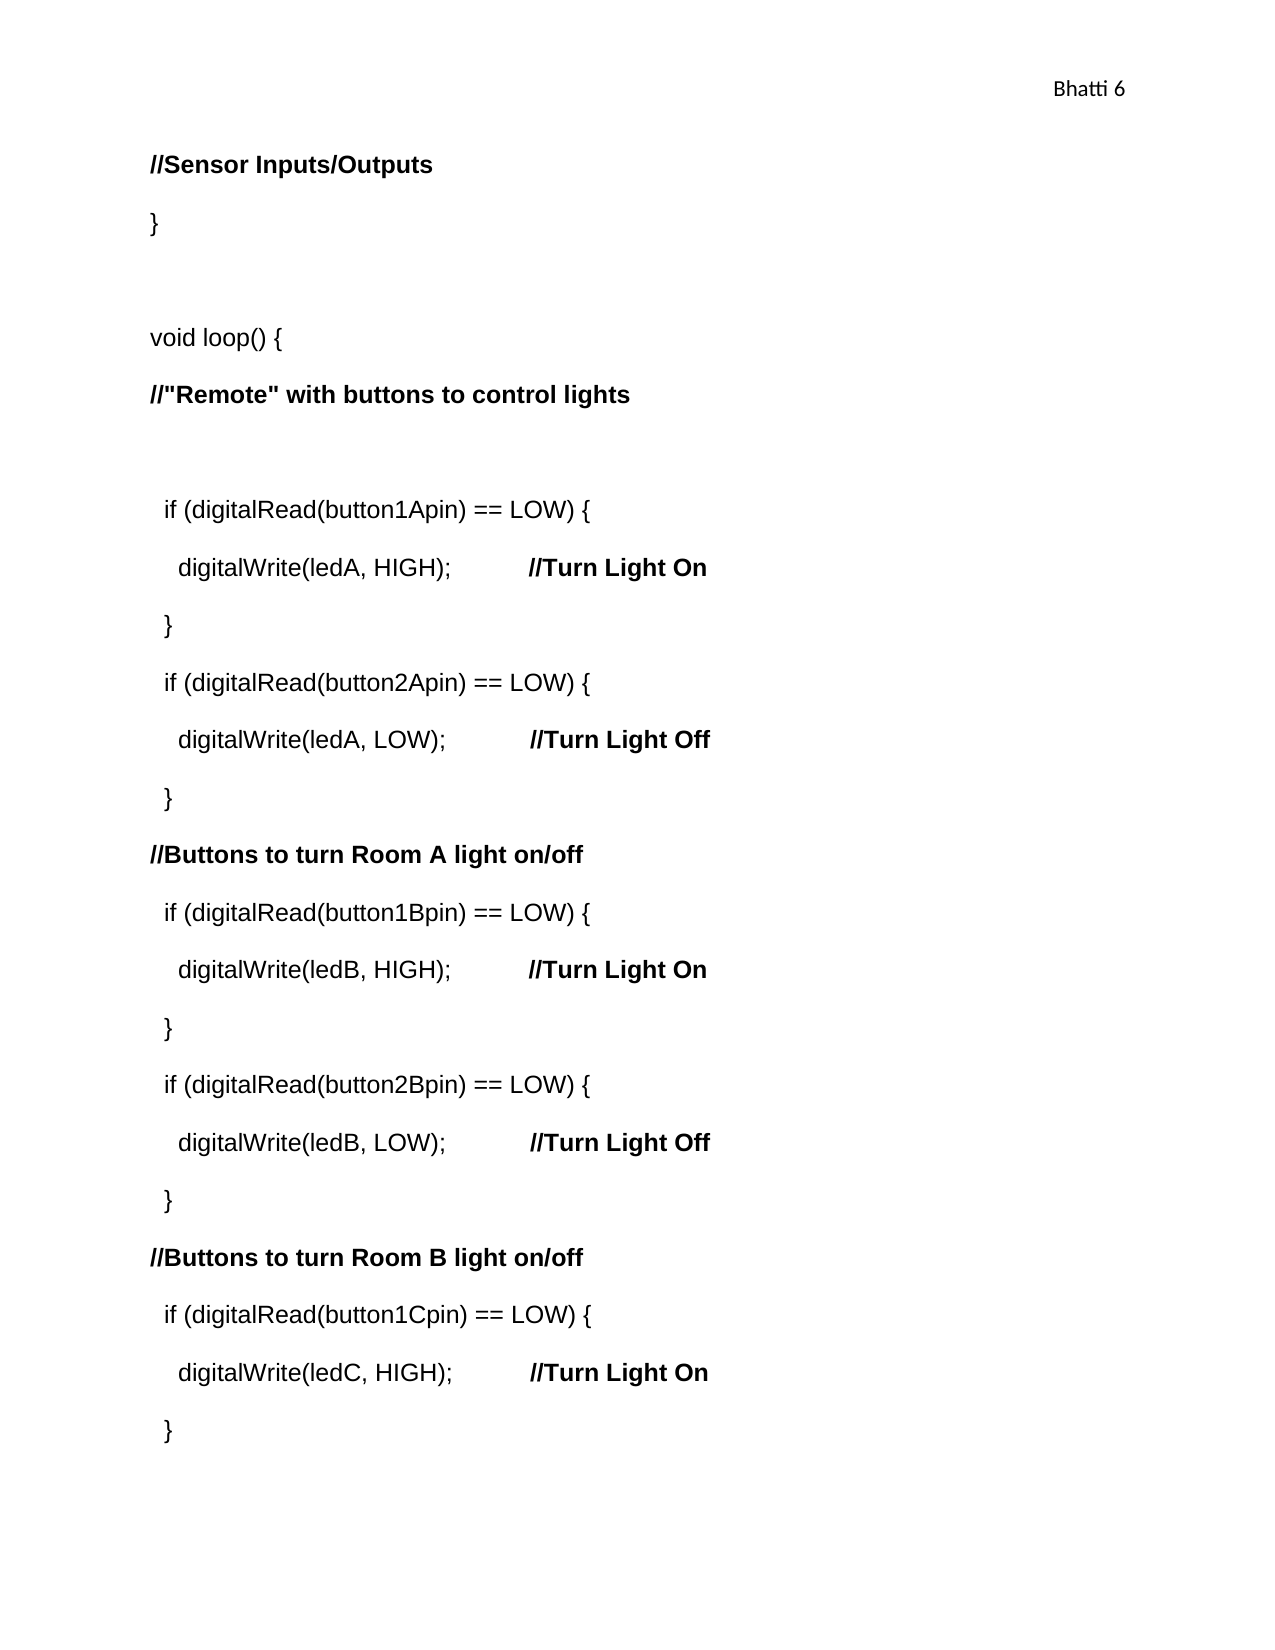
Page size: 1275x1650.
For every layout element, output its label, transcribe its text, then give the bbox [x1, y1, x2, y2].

text } [150, 782, 1125, 811]
text digitalWrite(ledA, HIGH); //Turn Light On [150, 552, 1125, 581]
text } [150, 1185, 1125, 1214]
text //Sensor Inputs/Outputs [150, 150, 1125, 179]
text digitalWrite(ledA, LOW); //Turn Light Off [150, 725, 1125, 754]
text if (digitalRead(button1Apin) == LOW) { [150, 495, 1125, 524]
text void loop() { [150, 322, 1125, 351]
text if (digitalRead(button2Bpin) == LOW) { [150, 1070, 1125, 1099]
text //Buttons to turn Room A light on/off [150, 840, 1125, 869]
text } [150, 1012, 1125, 1041]
text if (digitalRead(button1Cpin) == LOW) { [150, 1300, 1125, 1329]
text if (digitalRead(button1Bpin) == LOW) { [150, 897, 1125, 926]
text digitalWrite(ledB, HIGH); //Turn Light On [150, 955, 1125, 984]
text //"Remote" with buttons to control lights [150, 380, 1125, 409]
text digitalWrite(ledB, LOW); //Turn Light Off [150, 1127, 1125, 1156]
text if (digitalRead(button2Apin) == LOW) { [150, 667, 1125, 696]
text } [150, 1415, 1125, 1444]
text } [150, 207, 1125, 236]
text digitalWrite(ledC, HIGH); //Turn Light On [150, 1357, 1125, 1386]
text //Buttons to turn Room B light on/off [150, 1242, 1125, 1271]
text } [150, 610, 1125, 639]
